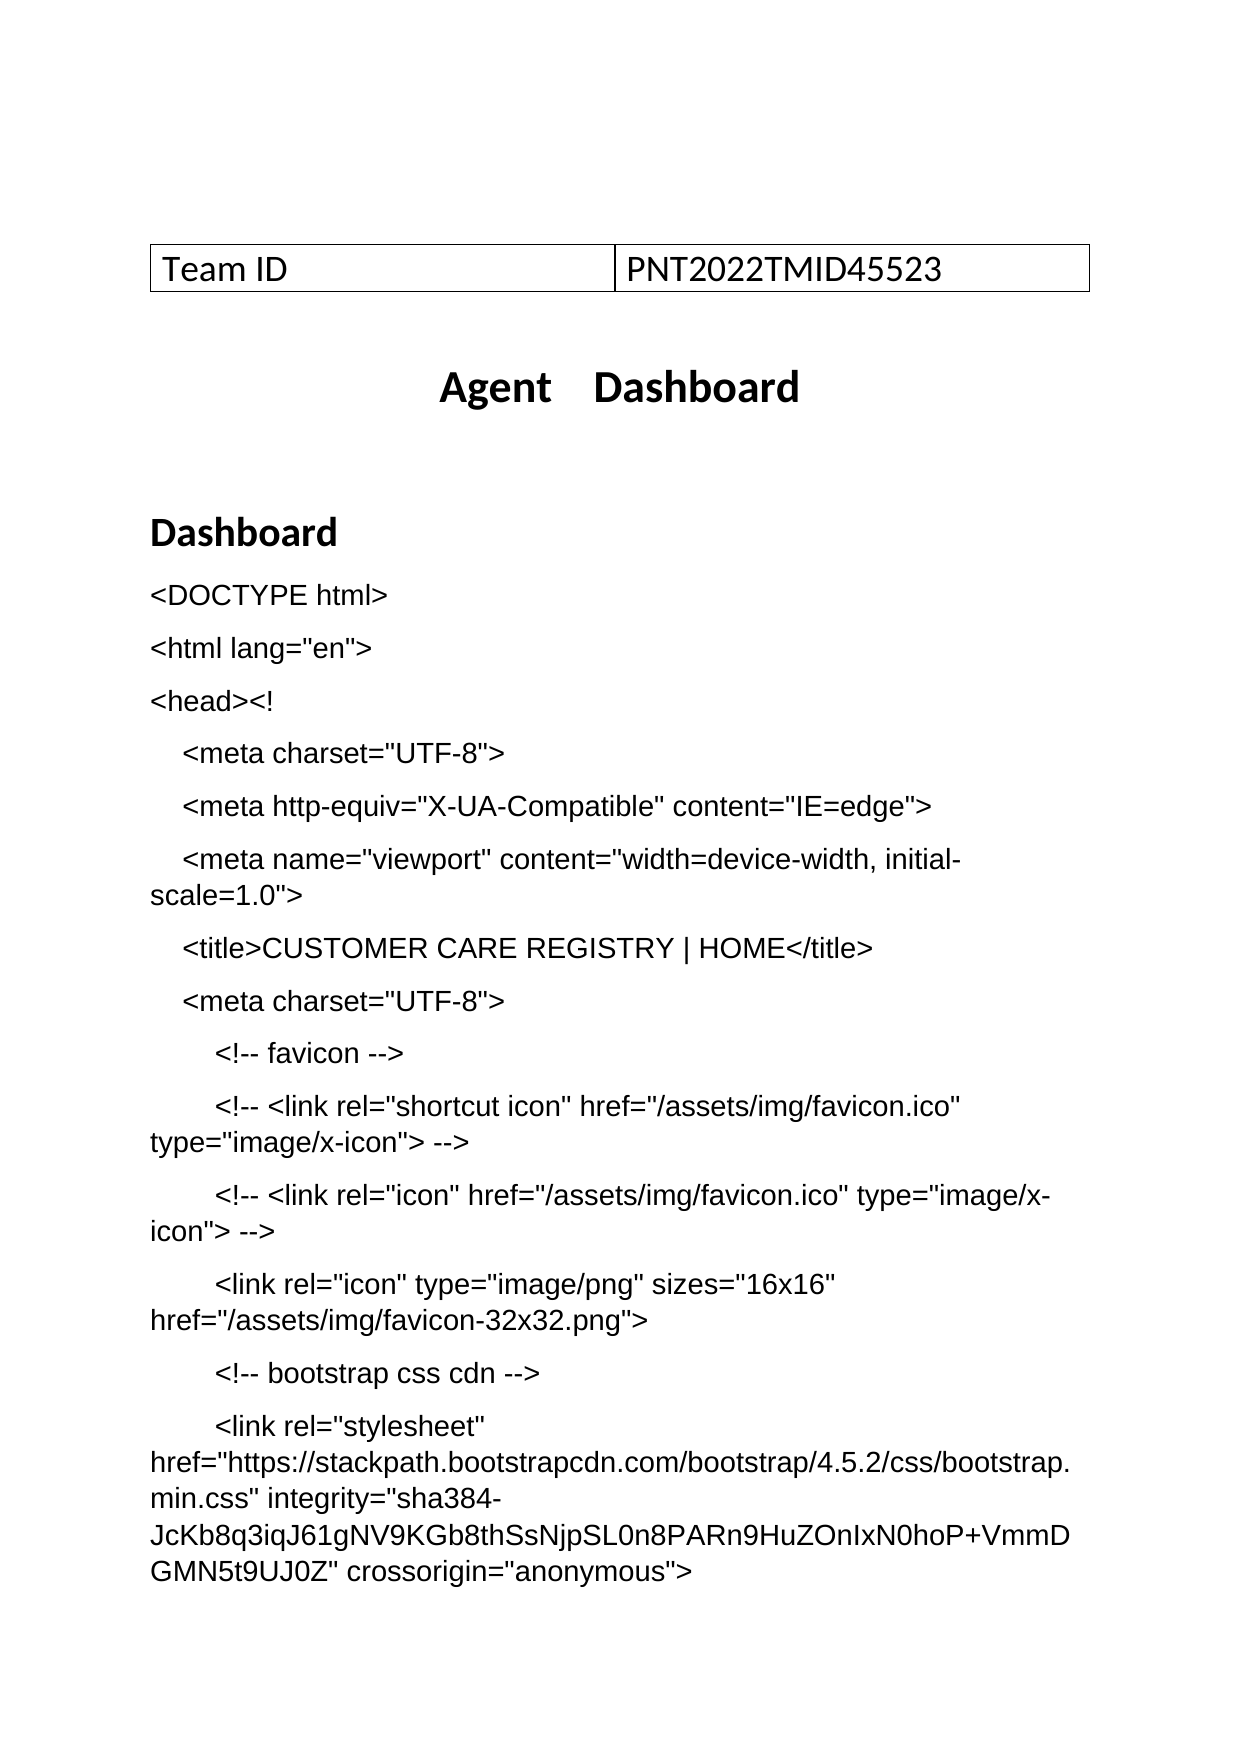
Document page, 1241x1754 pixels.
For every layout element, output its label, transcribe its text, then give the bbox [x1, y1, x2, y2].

text <!-- bootstrap css cdn --> [150, 1356, 1090, 1390]
text <head><! [150, 683, 1090, 717]
text <html lang="en"> [150, 631, 1090, 664]
text <meta name="viewport" content="width=device-width, initial-scale=1.0"> [150, 842, 1090, 912]
text <DOCTYPE html> [150, 578, 1090, 611]
text <link rel="stylesheet" href="https://stackpath.bootstrapcdn.com/bootstrap/4.5.2/css/bootstrap.min.css" integrity="sha384-JcKb8q3iqJ61gNV9KGb8thSsNjpSL0n8PARn9HuZOnIxN0hoP+VmmDGMN5t9UJ0Z" crossorigin="anonymous"> [150, 1409, 1090, 1587]
table_header PNT2022TMID45523 [616, 245, 1089, 291]
text <!-- <link rel="icon" href="/assets/img/favicon.ico" type="image/x-icon"> --> [150, 1178, 1090, 1248]
text <title>CUSTOMER CARE REGISTRY | HOME</title> [150, 931, 1090, 964]
text <meta http-equiv="X-UA-Compatible" content="IE=edge"> [150, 789, 1090, 823]
text <meta charset="UTF-8"> [150, 736, 1090, 770]
text Dashboard [150, 506, 1090, 557]
text Agent Dashboard [150, 358, 1090, 414]
table_header Team ID [151, 245, 614, 291]
text <meta charset="UTF-8"> [150, 984, 1090, 1017]
text <!-- <link rel="shortcut icon" href="/assets/img/favicon.ico" type="image/x-icon"> --> [150, 1089, 1090, 1159]
text <!-- favicon --> [150, 1037, 1090, 1070]
text <link rel="icon" type="image/png" sizes="16x16" href="/assets/img/favicon-32x32.png"> [150, 1267, 1090, 1337]
